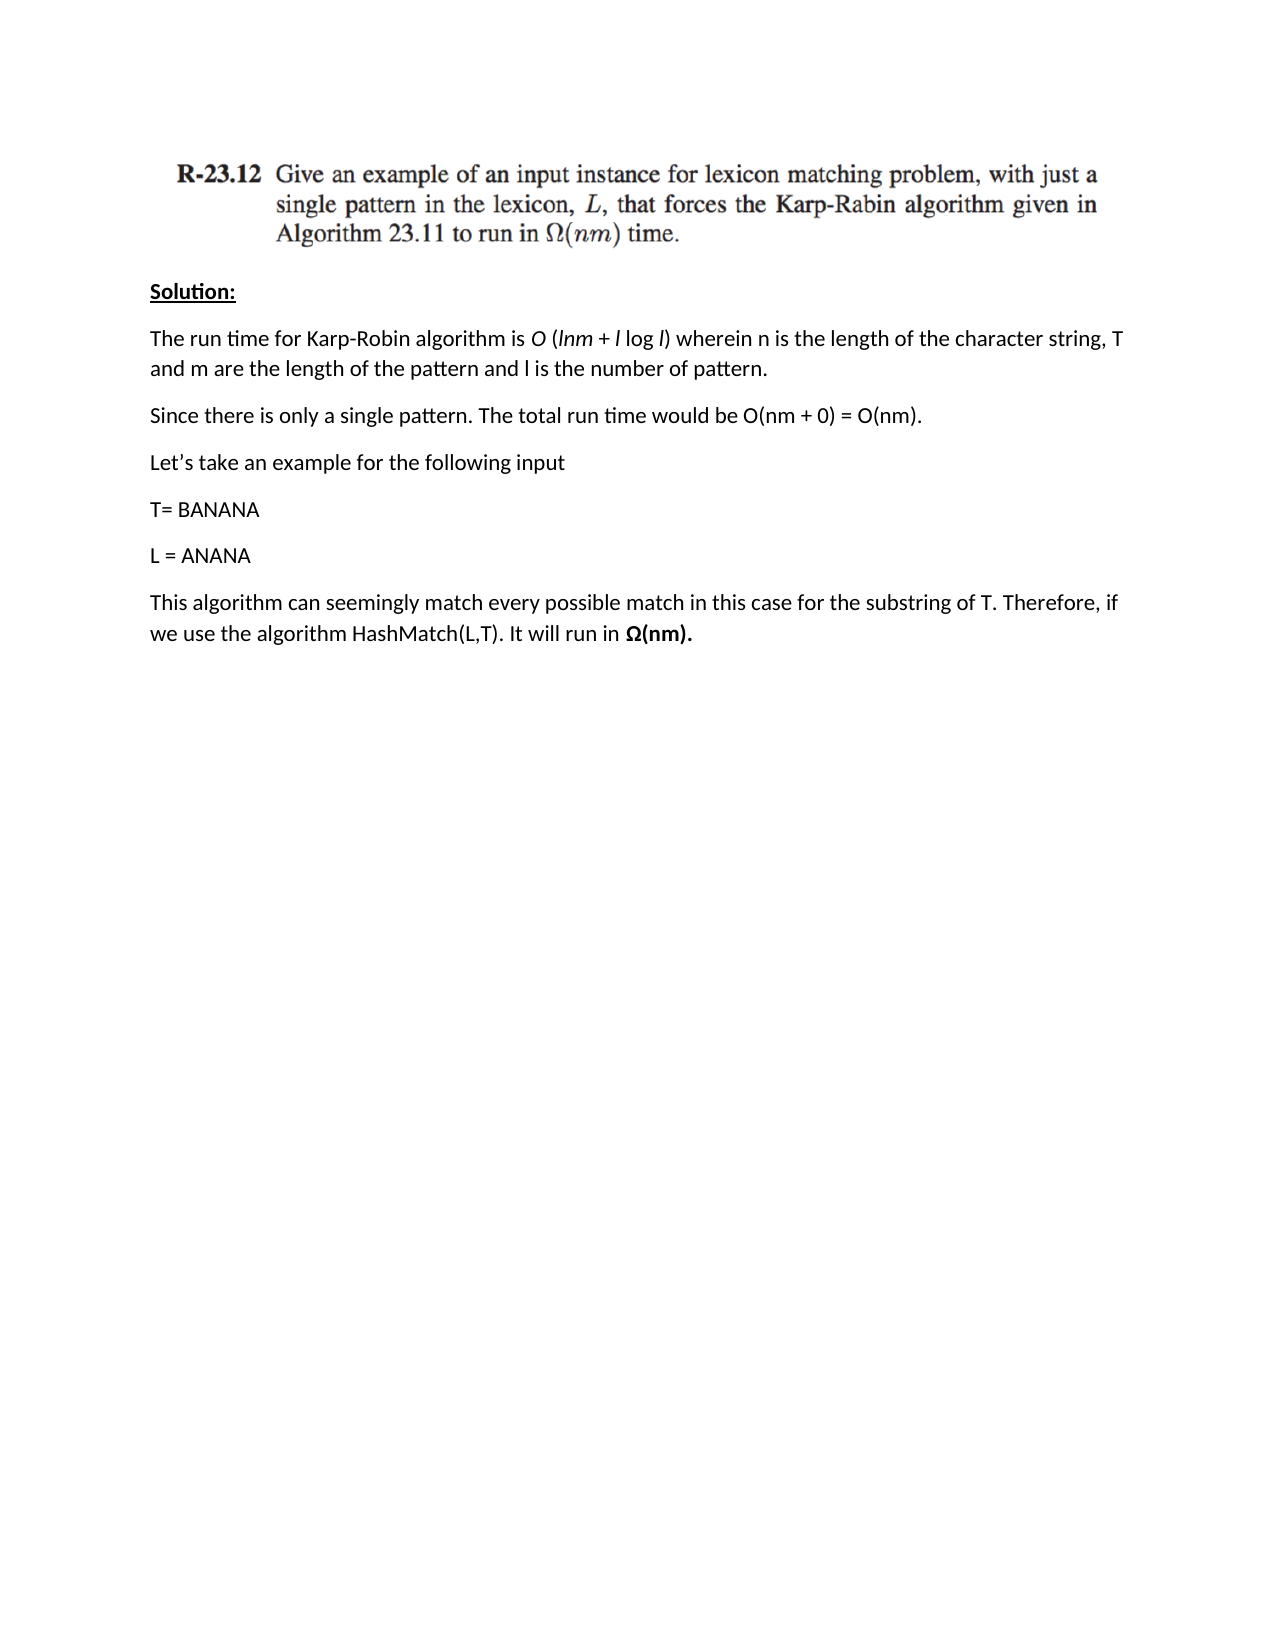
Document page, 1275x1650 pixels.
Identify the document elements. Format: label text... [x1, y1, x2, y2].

text This algorithm can seemingly match every possible match in this case for the substring of T. Therefore, if we use the algorithm HashMatch(L,T). It will run in Ω(nm). [150, 588, 1125, 647]
text Let’s take an example for the following input [150, 448, 1125, 476]
text Solution: [150, 277, 1125, 305]
text L = ANANA [150, 542, 1125, 570]
text Since there is only a single pattern. The total run time would be O(nm + 0) = O(nm). [150, 401, 1125, 429]
text T= BANANA [150, 495, 1125, 523]
picture [150, 150, 1124, 259]
text The run time for Karp-Robin algorithm is O (lnm + l log l) wherein n is the length of the character string, T and m are the length of the pattern and l is the number of pattern. [150, 324, 1125, 382]
